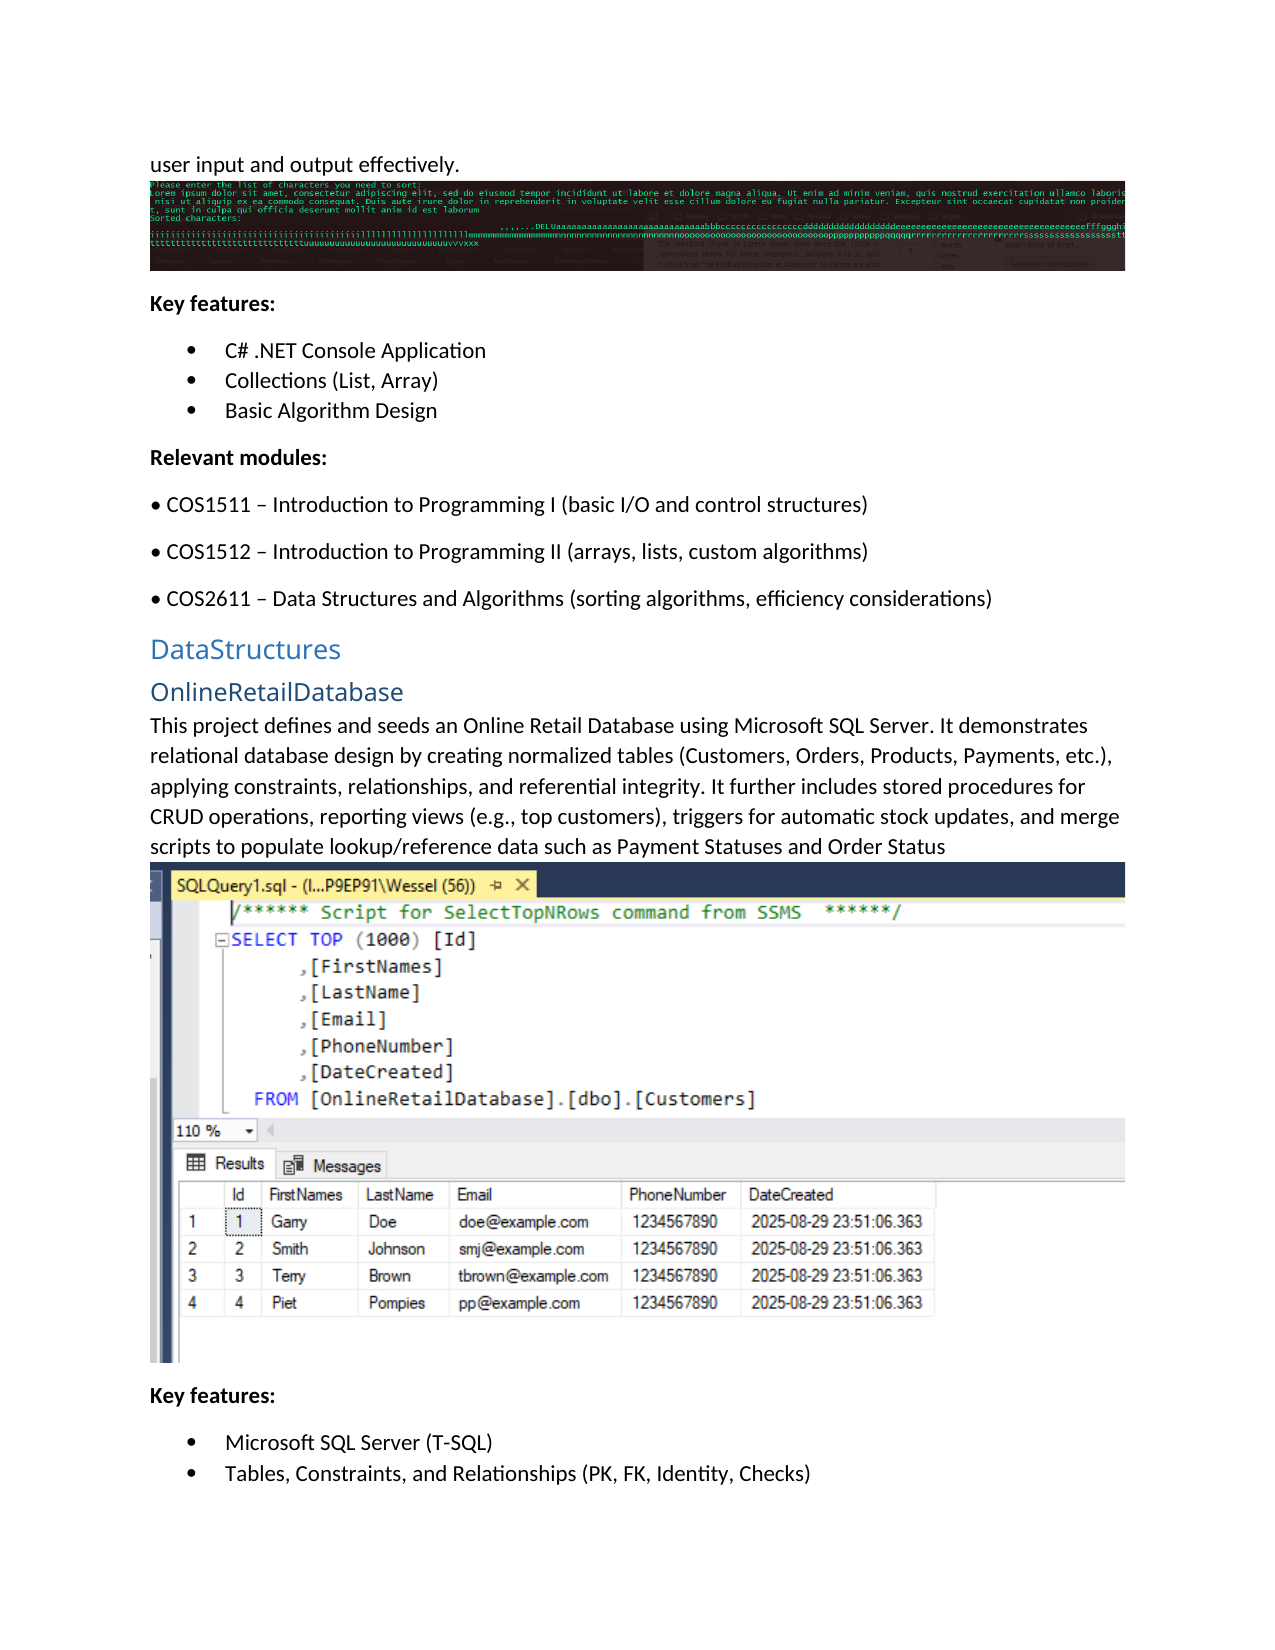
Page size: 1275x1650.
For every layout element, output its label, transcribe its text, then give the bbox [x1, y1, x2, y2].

subtitle OnlineRetailDatabase [150, 674, 1125, 709]
subtitle DataStructures [150, 631, 1125, 667]
text • COS1512 – Introduction to Programming II (arrays, lists, custom algorithms) [150, 537, 1125, 565]
list Tables, Constraints, and Relationships (PK, FK, Identity, Checks) [187, 1459, 1125, 1487]
picture [150, 862, 1125, 1363]
text Key features: [150, 289, 1125, 317]
list Microsoft SQL Server (T-SQL) [187, 1428, 1125, 1456]
text Relevant modules: [150, 443, 1125, 471]
list C# .NET Console Application [187, 336, 1125, 364]
text This project defines and seeds an Online Retail Database using Microsoft SQL Server. It demonstrates relational database design by creating normalized tables (Customers, Orders, Products, Payments, etc.), applying constraints, relationships, and referential integrity. It further includes stored procedures for CRUD operations, reporting views (e.g., top customers), triggers for automatic stock updates, and merge scripts to populate lookup/reference data such as Payment Statuses and Order Status [150, 711, 1125, 862]
text Key features: [150, 1382, 1125, 1409]
text • COS1511 – Introduction to Programming I (basic I/O and control structures) [150, 490, 1125, 518]
picture [150, 180, 1125, 271]
list Basic Algorithm Design [187, 396, 1125, 424]
list Collections (List, Array) [187, 366, 1125, 394]
text • COS2611 – Data Structures and Algorithms (sorting algorithms, efficiency considerations) [150, 584, 1125, 612]
